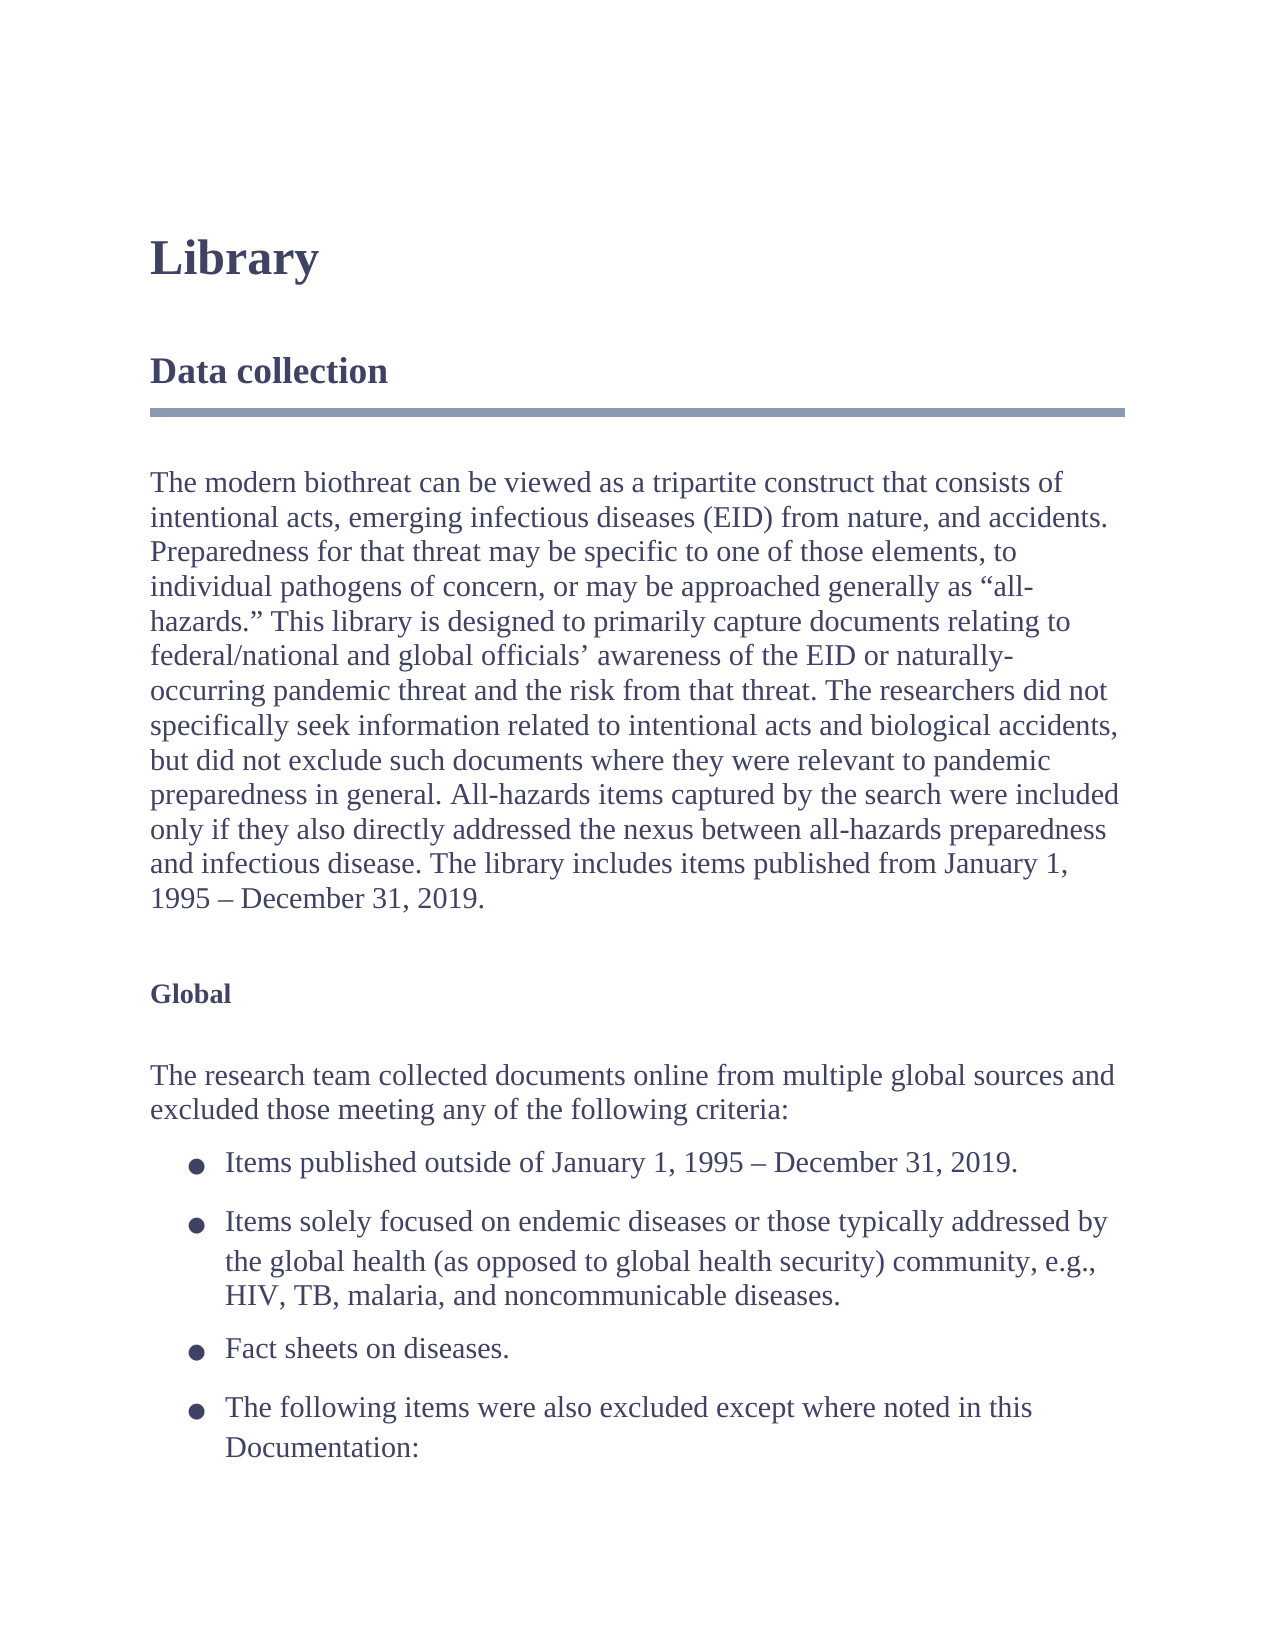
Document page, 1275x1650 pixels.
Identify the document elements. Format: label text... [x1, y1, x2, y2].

text Library [150, 228, 1125, 286]
text Global [150, 978, 1125, 1010]
text Data collection [150, 348, 1125, 408]
list Items published outside of January 1, 1995 – December 31, 2019. [187, 1142, 1125, 1184]
list The following items were also excluded except where noted in this Documentation: [187, 1386, 1125, 1464]
text The research team collected documents online from multiple global sources and excluded those meeting any of the following criteria: [150, 1057, 1125, 1126]
text The modern biothreat can be viewed as a tripartite construct that consists of intentional acts, emerging infectious diseases (EID) from nature, and accidents. Preparedness for that threat may be specific to one of those elements, to individual pathogens of concern, or may be approached generally as “all-hazards.” This library is designed to primarily capture documents relating to federal/national and global officials’ awareness of the EID or naturally-occurring pandemic threat and the risk from that threat. The researchers did not specifically seek information related to intentional acts and biological accidents, but did not exclude such documents where they were relevant to pandemic preparedness in general. All-hazards items captured by the search were included only if they also directly addressed the nexus between all-hazards preparedness and infectious disease. The library includes items published from January 1, 1995 – December 31, 2019. [150, 464, 1125, 915]
list Items solely focused on endemic diseases or those typically addressed by the global health (as opposed to global health security) community, e.g., HIV, TB, malaria, and noncommunicable diseases. [187, 1200, 1125, 1312]
list Fact sheets on diseases. [187, 1328, 1125, 1371]
